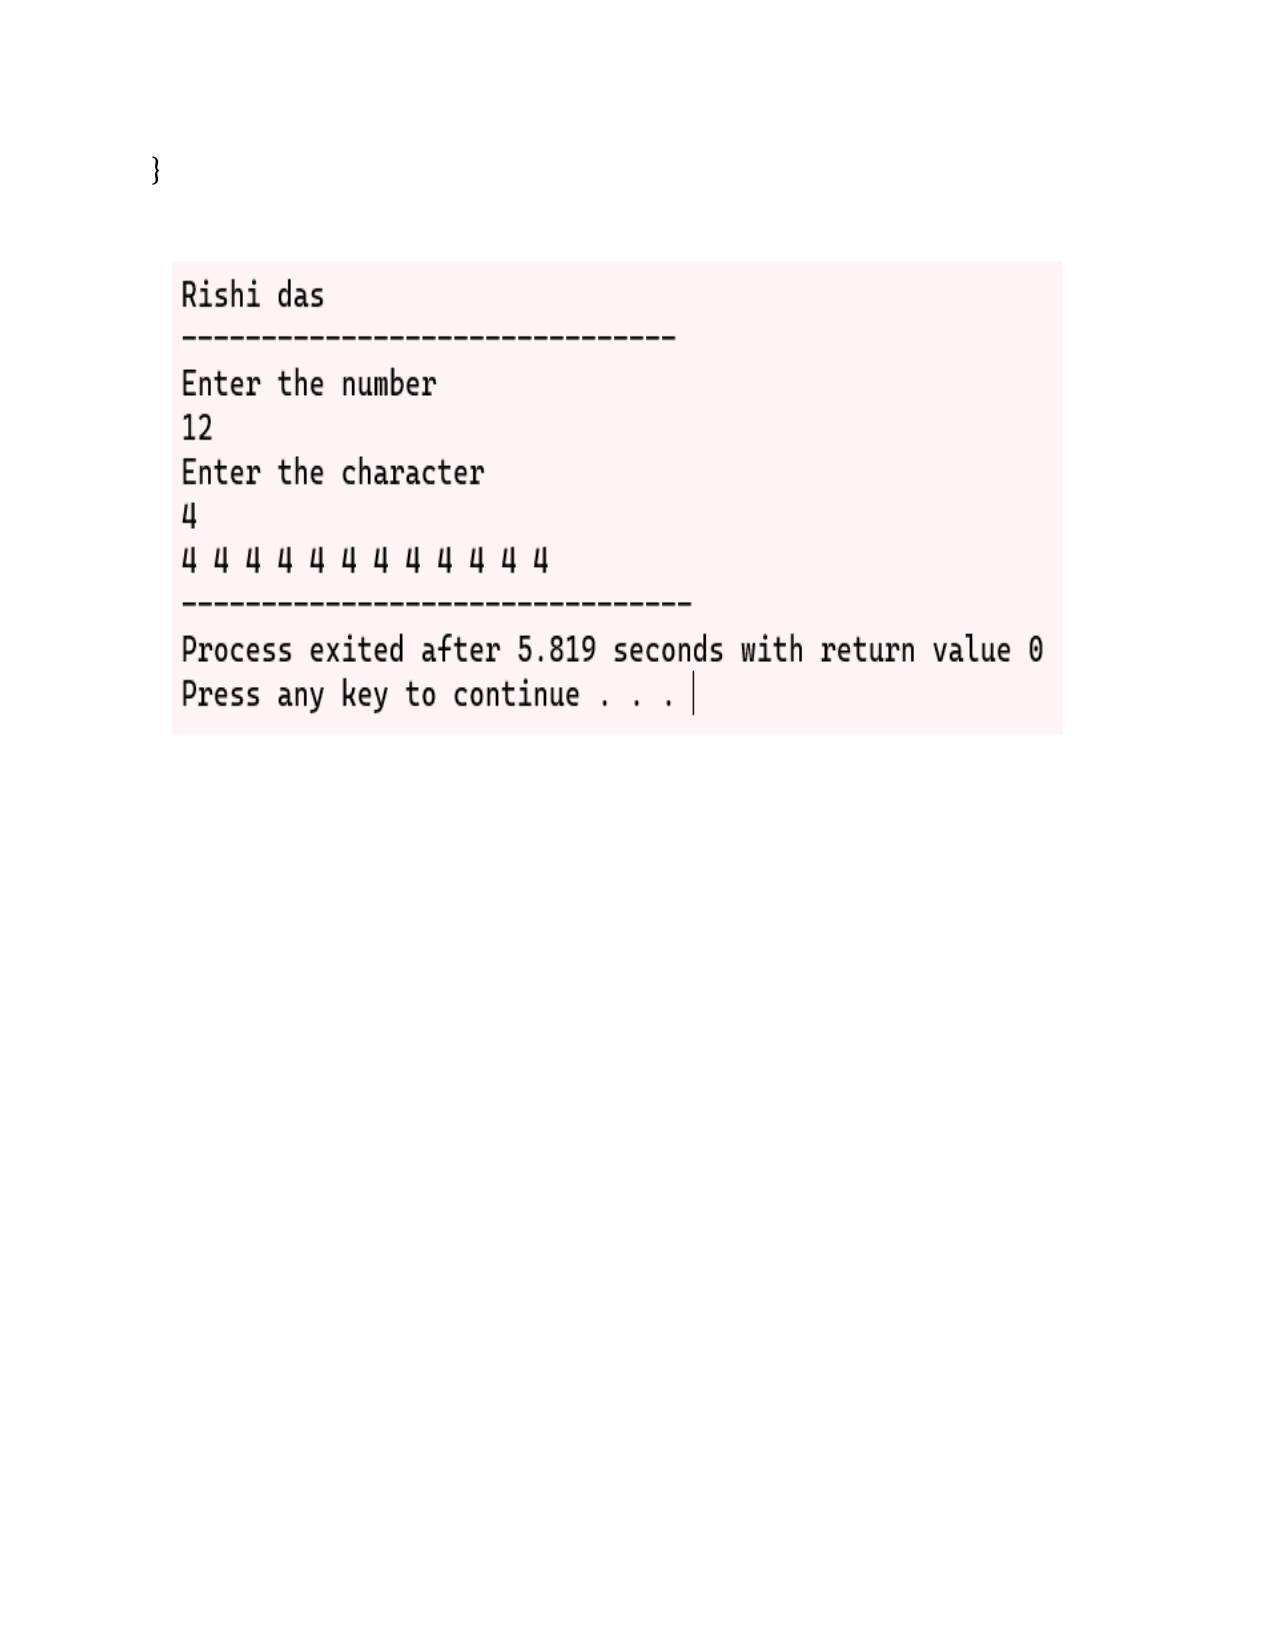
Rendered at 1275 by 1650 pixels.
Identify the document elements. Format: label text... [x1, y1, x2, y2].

picture [171, 261, 1063, 734]
text } [150, 150, 1125, 188]
